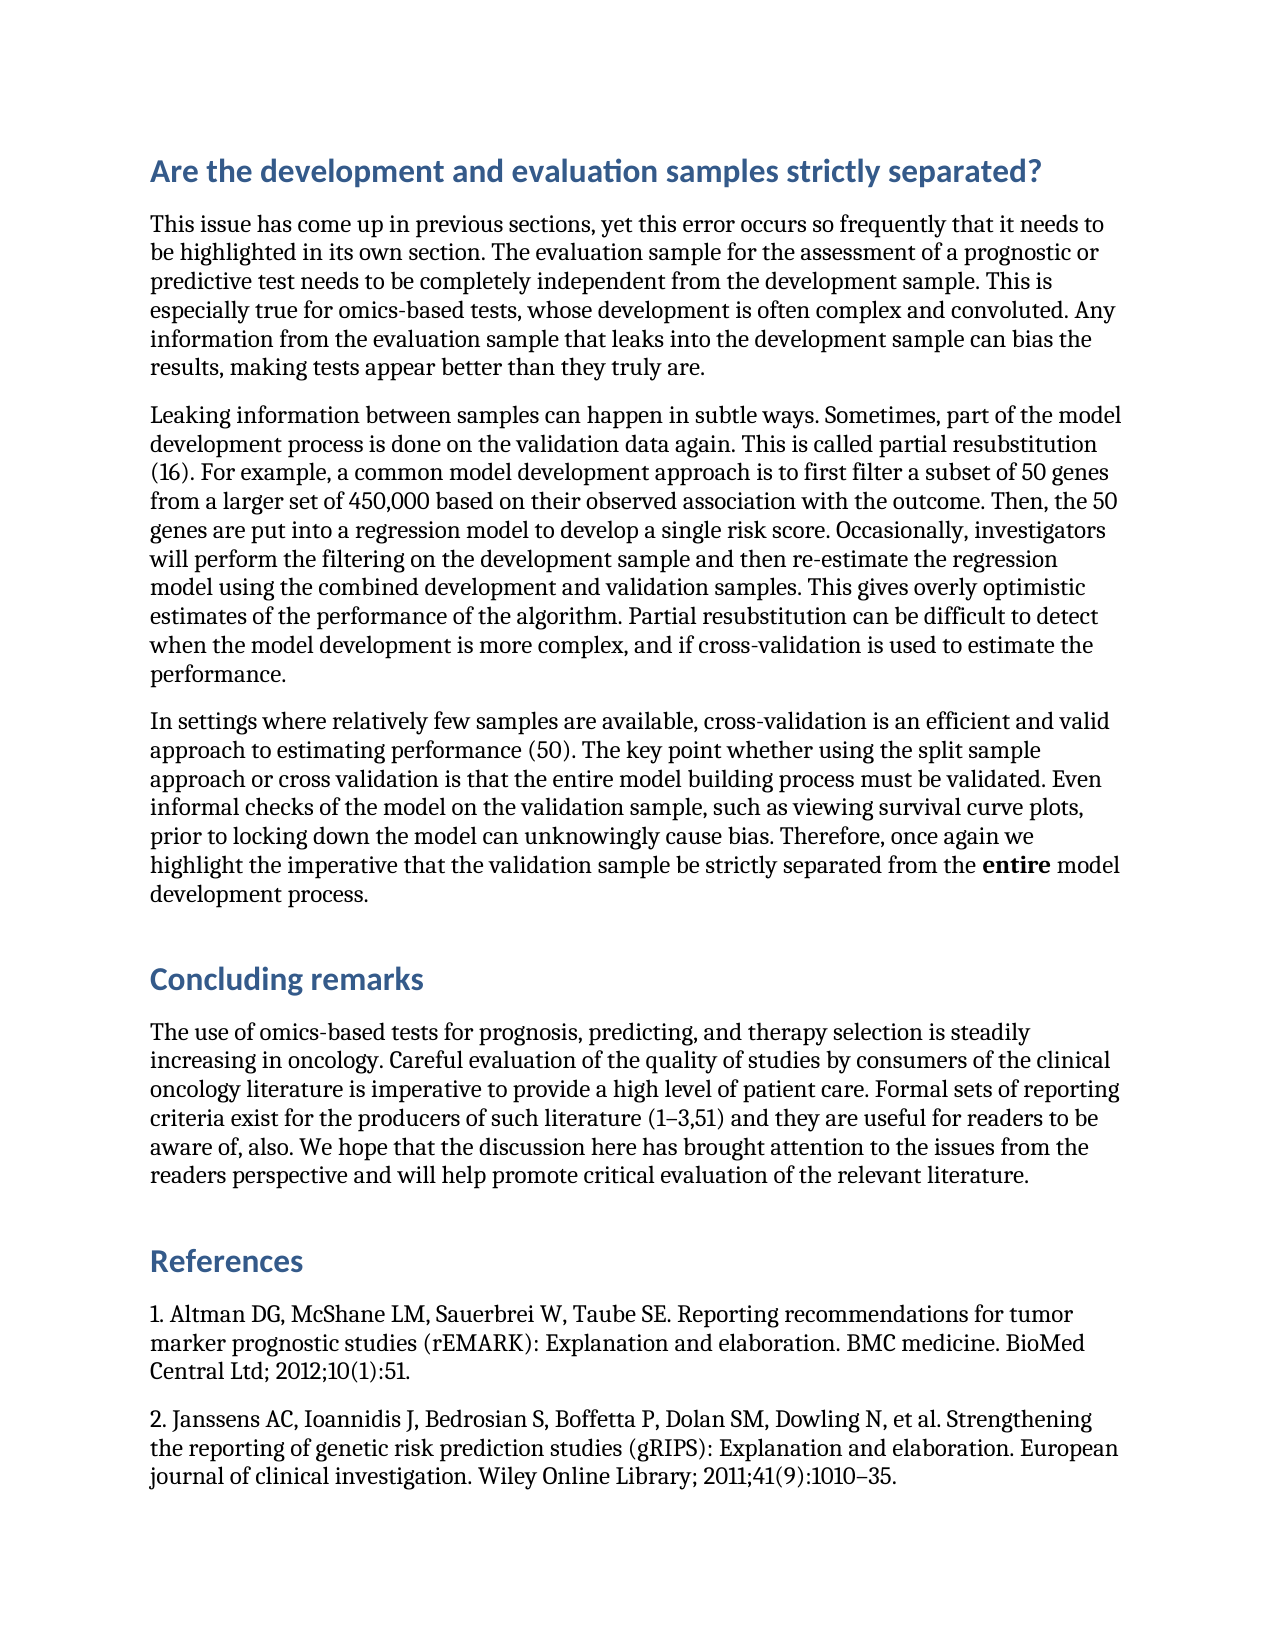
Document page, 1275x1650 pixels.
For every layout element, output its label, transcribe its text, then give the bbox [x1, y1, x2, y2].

text The use of omics-based tests for prognosis, predicting, and therapy selection is steadily increasing in oncology. Careful evaluation of the quality of studies by consumers of the clinical oncology literature is imperative to provide a high level of patient care. Formal sets of reporting criteria exist for the producers of such literature (1–3,51) and they are useful for readers to be aware of, also. We hope that the discussion here has brought attention to the issues from the readers perspective and will help promote critical evaluation of the relevant literature. [150, 1018, 1125, 1190]
subtitle References [150, 1240, 1125, 1281]
subtitle Concluding remarks [150, 958, 1125, 999]
subtitle Are the development and evaluation samples strictly separated? [150, 150, 1125, 191]
text In settings where relatively few samples are available, cross-validation is an efficient and valid approach to estimating performance (50). The key point whether using the split sample approach or cross validation is that the entire model building process must be validated. Even informal checks of the model on the validation sample, such as viewing survival curve plots, prior to locking down the model can unknowingly cause bias. Therefore, once again we highlight the imperative that the validation sample be strictly separated from the entire model development process. [150, 707, 1125, 908]
text 1. Altman DG, McShane LM, Sauerbrei W, Taube SE. Reporting recommendations for tumor marker prognostic studies (rEMARK): Explanation and elaboration. BMC medicine. BioMed Central Ltd; 2012;10(1):51. [150, 1300, 1125, 1386]
text This issue has come up in previous sections, yet this error occurs so frequently that it needs to be highlighted in its own section. The evaluation sample for the assessment of a prognostic or predictive test needs to be completely independent from the development sample. This is especially true for omics-based tests, whose development is often complex and convoluted. Any information from the evaluation sample that leaks into the development sample can bias the results, making tests appear better than they truly are. [150, 209, 1125, 382]
text Leaking information between samples can happen in subtle ways. Sometimes, part of the model development process is done on the validation data again. This is called partial resubstitution (16). For example, a common model development approach is to first filter a subset of 50 genes from a larger set of 450,000 based on their observed association with the outcome. Then, the 50 genes are put into a regression model to develop a single risk score. Occasionally, investigators will perform the filtering on the development sample and then re-estimate the regression model using the combined development and validation samples. This gives overly optimistic estimates of the performance of the algorithm. Partial resubstitution can be difficult to detect when the model development is more complex, and if cross-validation is used to estimate the performance. [150, 401, 1125, 688]
